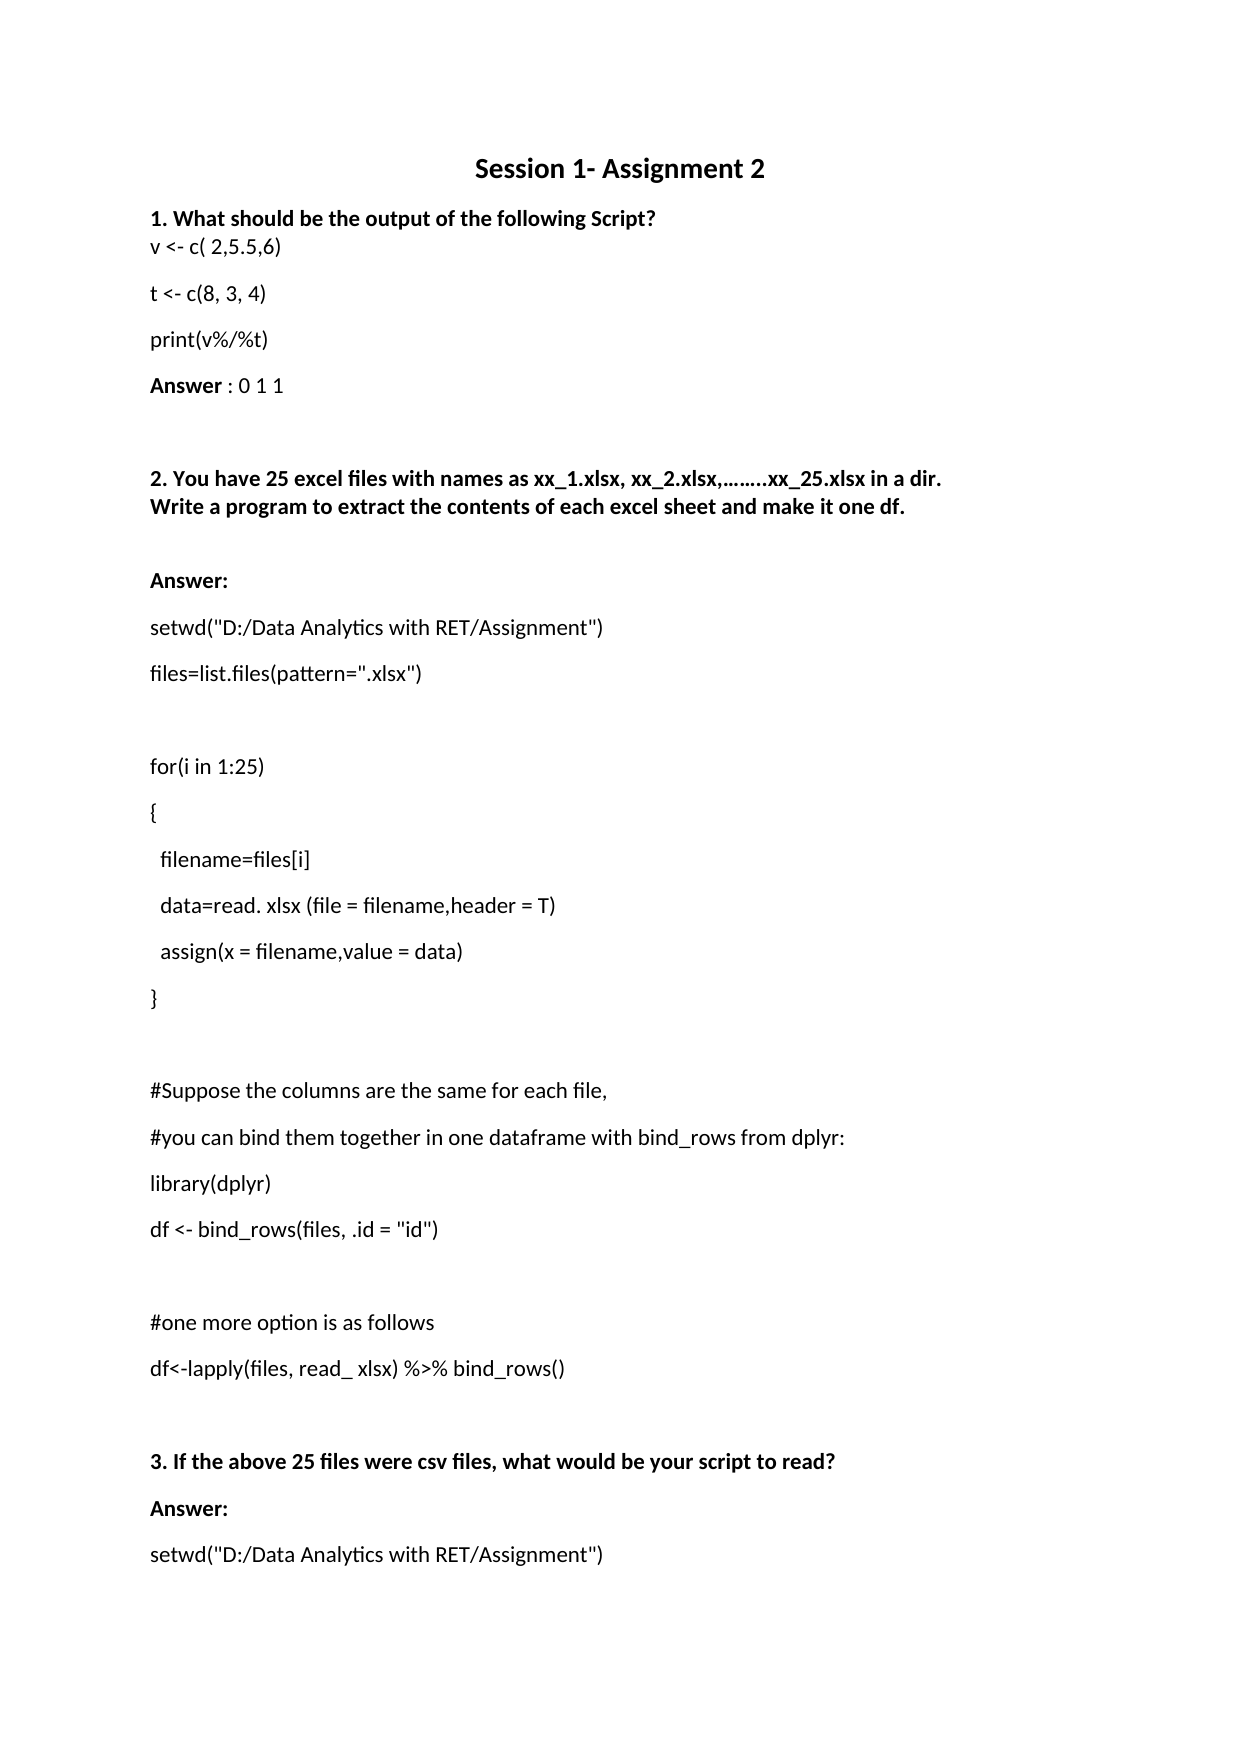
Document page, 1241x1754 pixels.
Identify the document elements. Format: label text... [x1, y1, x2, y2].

text files=list.files(pattern=".xlsx") [150, 659, 1090, 687]
text setwd("D:/Data Analytics with RET/Assignment") [150, 1540, 1090, 1568]
text #one more option is as follows [150, 1308, 1090, 1336]
text for(i in 1:25) [150, 752, 1090, 780]
text v <- c( 2,5.5,6) [150, 232, 1090, 260]
text df <- bind_rows(files, .id = "id") [150, 1216, 1090, 1243]
text Session 1- Assignment 2 [150, 150, 1090, 186]
text #you can bind them together in one dataframe with bind_rows from dplyr: [150, 1123, 1090, 1151]
text #Suppose the columns are the same for each file, [150, 1076, 1090, 1104]
text 2. You have 25 excel files with names as xx_1.xlsx, xx_2.xlsx,……..xx_25.xlsx in a dir. [150, 464, 1090, 492]
text 1. What should be the output of the following Script? [150, 204, 1090, 232]
text t <- c(8, 3, 4) [150, 279, 1090, 307]
text } [150, 984, 1090, 1012]
text Answer: [150, 1494, 1090, 1522]
text filename=files[i] [150, 845, 1090, 873]
text Answer: [150, 567, 1090, 594]
text { [150, 798, 1090, 826]
text Answer : 0 1 1 [150, 371, 1090, 399]
text Write a program to extract the contents of each excel sheet and make it one df. [150, 492, 1090, 520]
text data=read. xlsx (file = filename,header = T) [150, 891, 1090, 919]
text library(dplyr) [150, 1169, 1090, 1197]
text setwd("D:/Data Analytics with RET/Assignment") [150, 613, 1090, 641]
text assign(x = filename,value = data) [150, 937, 1090, 965]
text print(v%/%t) [150, 325, 1090, 353]
text df<-lapply(files, read_ xlsx) %>% bind_rows() [150, 1354, 1090, 1383]
text 3. If the above 25 files were csv files, what would be your script to read? [150, 1447, 1090, 1475]
